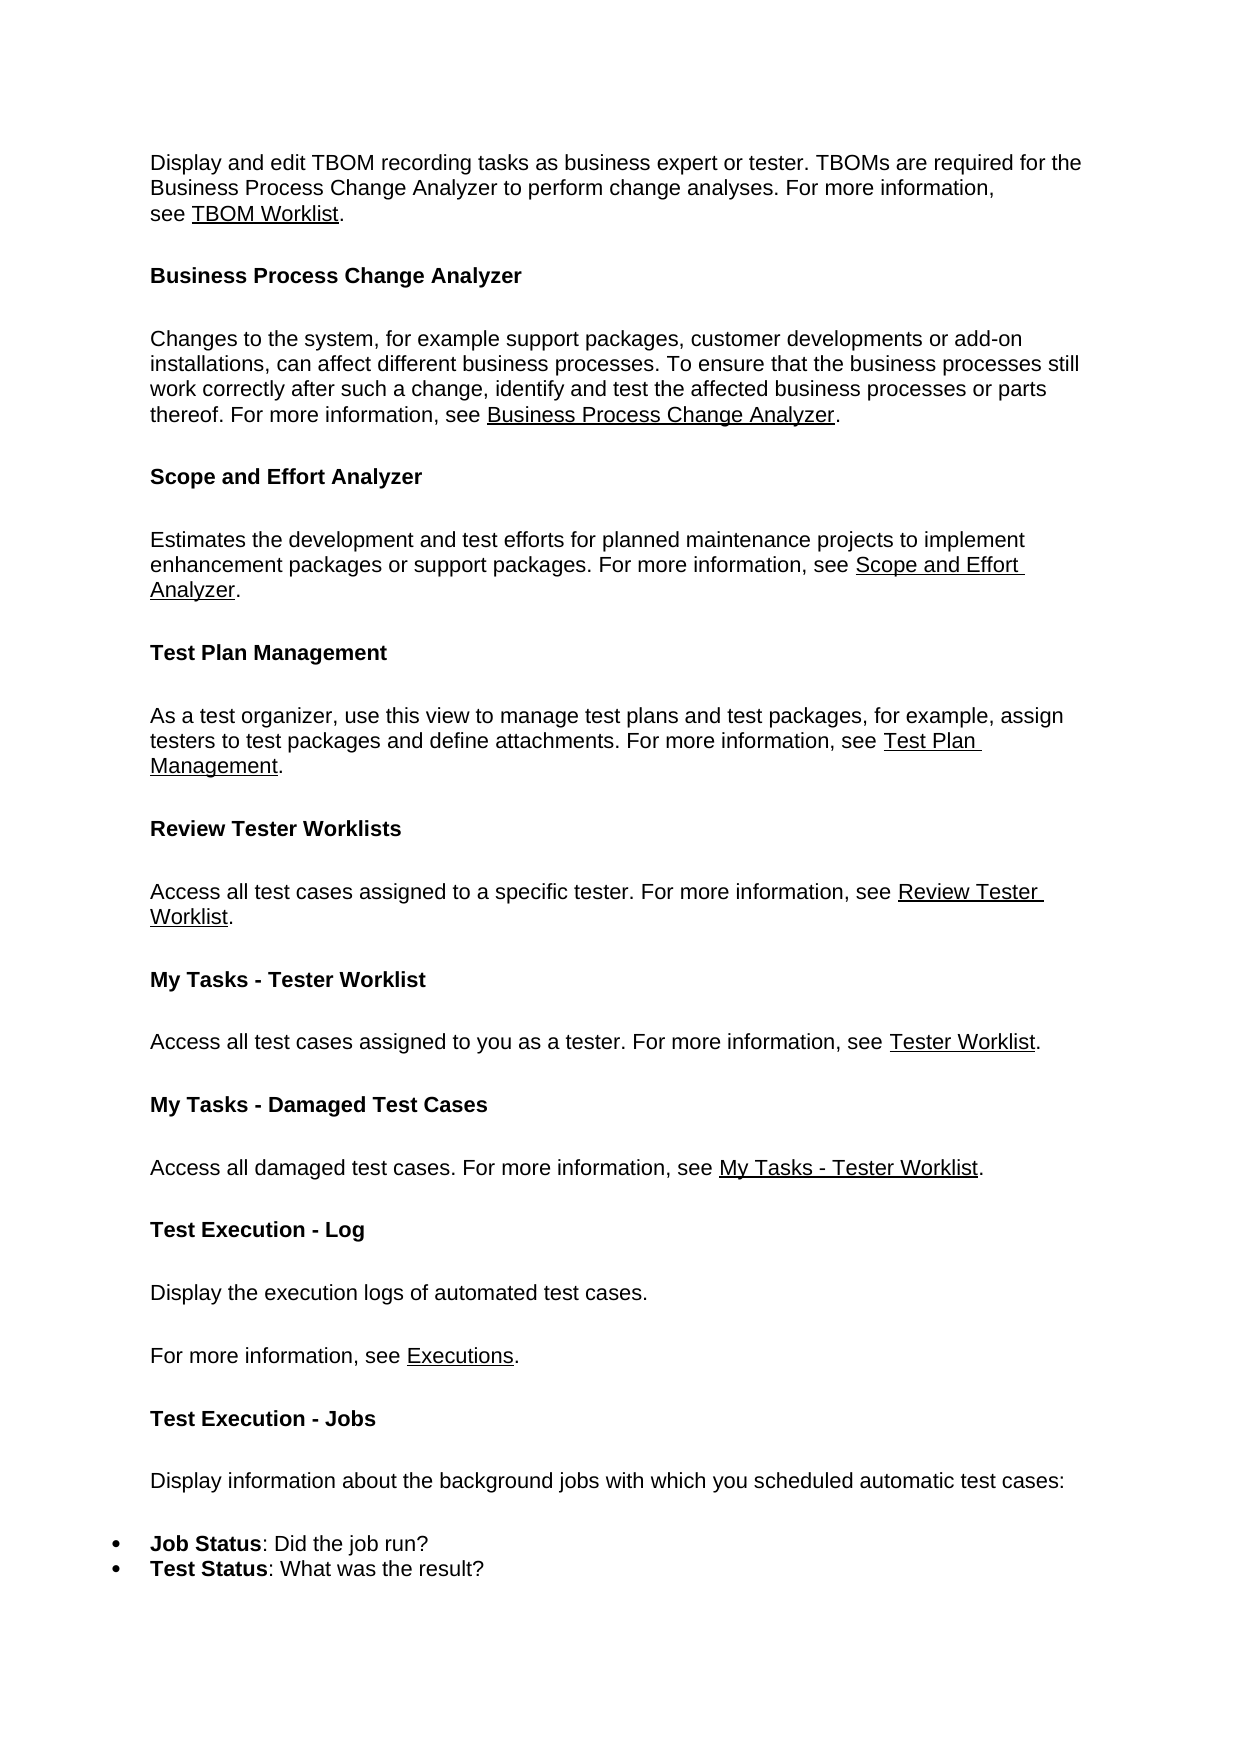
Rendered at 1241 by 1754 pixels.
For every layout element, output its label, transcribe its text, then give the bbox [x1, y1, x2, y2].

text Estimates the development and test efforts for planned maintenance projects to implement enhancement packages or support packages. For more information, see Scope and Effort Analyzer. [150, 527, 1090, 602]
text As a test organizer, use this view to manage test plans and test packages, for example, assign testers to test packages and define attachments. For more information, see Test Plan Management. [150, 703, 1090, 778]
text Review Tester Worklists [150, 816, 1090, 841]
text My Tasks - Damaged Test Cases [150, 1092, 1090, 1117]
list Test Status: What was the result? [112, 1556, 1090, 1581]
text Access all damaged test cases. For more information, see My Tasks - Tester Worklist. [150, 1154, 1090, 1180]
text Access all test cases assigned to a specific tester. For more information, see Review Tester Worklist. [150, 878, 1090, 929]
text Test Plan Management [150, 640, 1090, 665]
text Business Process Change Analyzer [150, 263, 1090, 288]
text Test Execution - Log [150, 1217, 1090, 1242]
text Display the execution logs of automated test cases. [150, 1280, 1090, 1305]
text Display information about the background jobs with which you scheduled automatic test cases: [150, 1468, 1090, 1493]
text Display and edit TBOM recording tasks as business expert or tester. TBOMs are required for the Business Process Change Analyzer to perform change analyses. For more information, see TBOM Worklist. [150, 150, 1090, 226]
text Scope and Effort Analyzer [150, 464, 1090, 489]
text For more information, see Executions. [150, 1343, 1090, 1368]
text Test Execution - Jobs [150, 1405, 1090, 1431]
text Access all test cases assigned to you as a tester. For more information, see Tester Worklist. [150, 1029, 1090, 1054]
text My Tasks - Tester Worklist [150, 966, 1090, 992]
list Job Status: Did the job run? [112, 1531, 1090, 1556]
text Changes to the system, for example support packages, customer developments or add-on installations, can affect different business processes. To ensure that the business processes still work correctly after such a change, identify and test the affected business processes or parts thereof. For more information, see Business Process Change Analyzer. [150, 326, 1090, 427]
